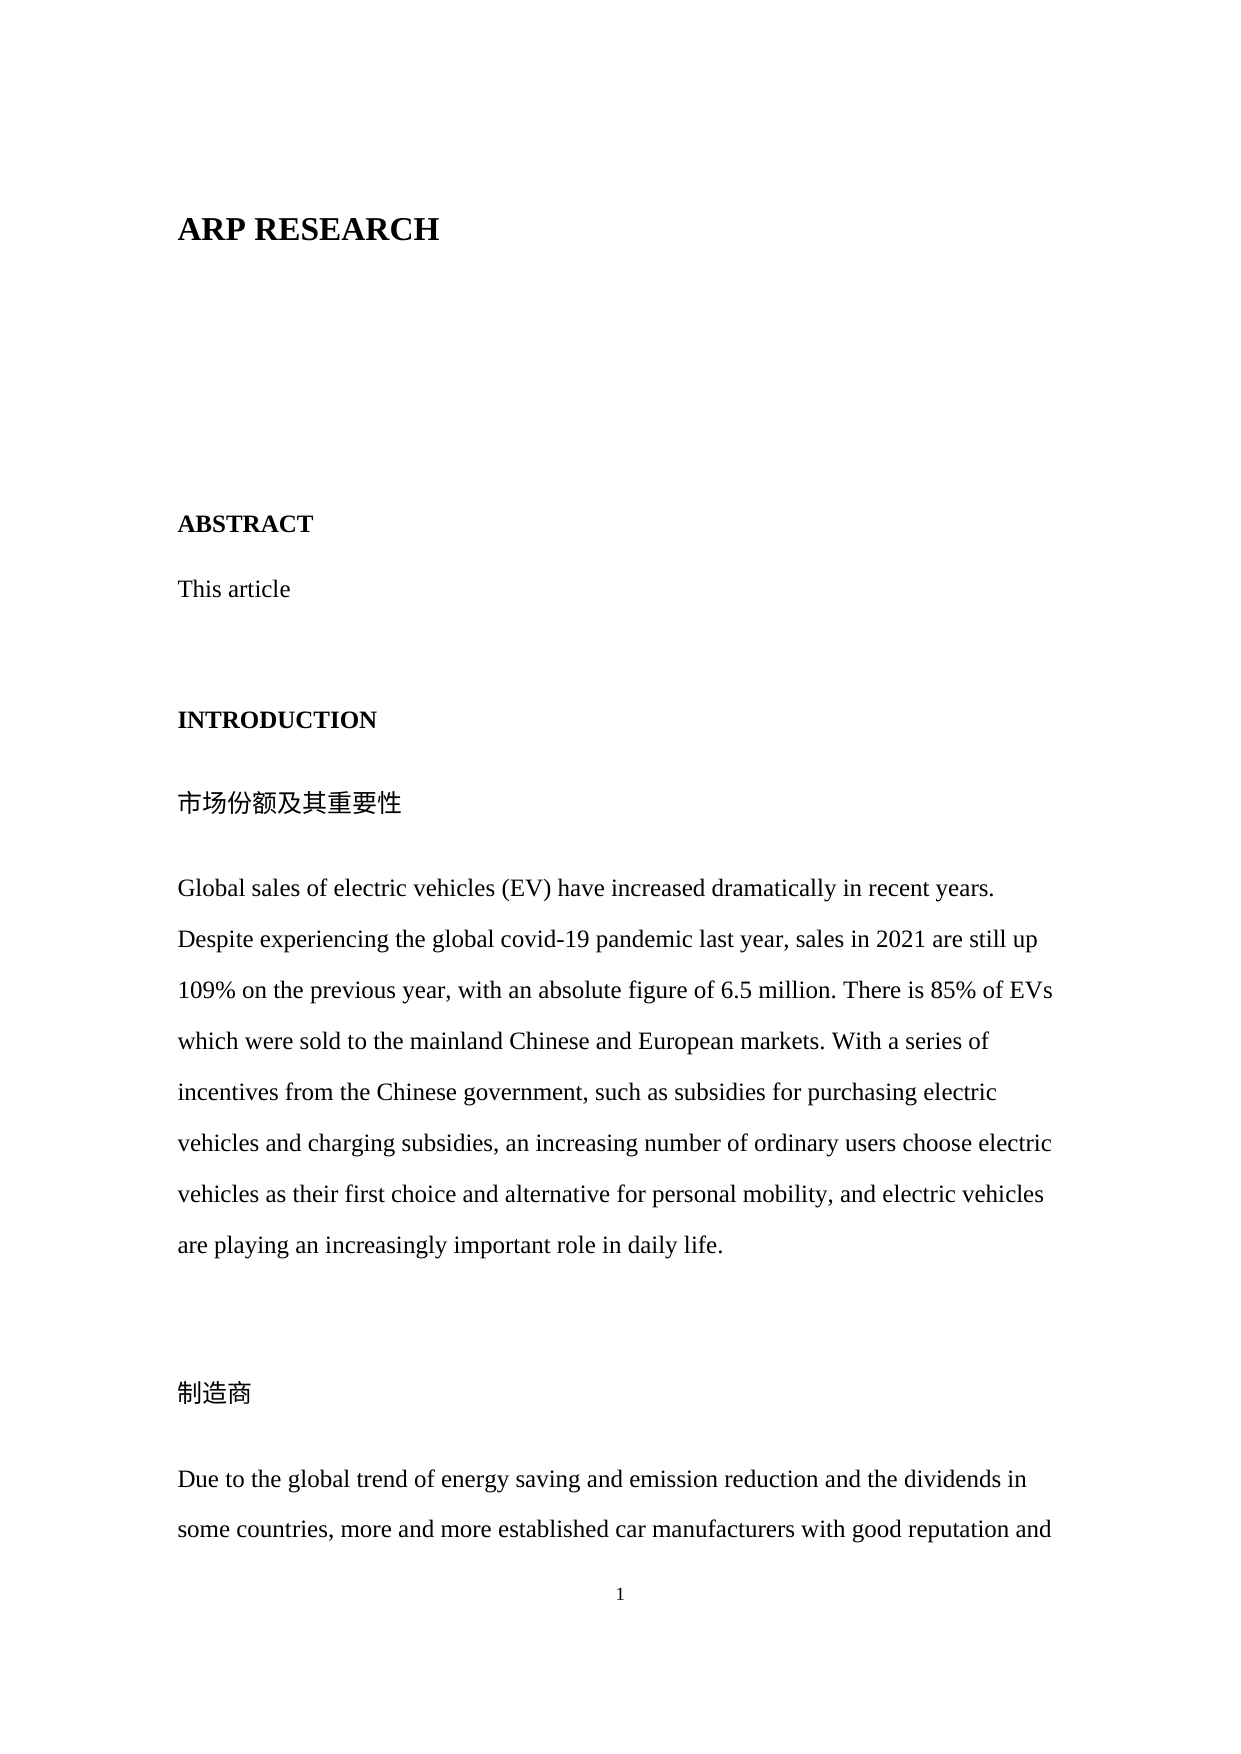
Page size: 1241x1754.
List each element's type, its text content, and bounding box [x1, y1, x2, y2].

subtitle Introduction [177, 702, 1063, 736]
text Global sales of electric vehicles (EV) have increased dramatically in recent years. Despite experiencing the global covid-19 pandemic last year, sales in 2021 are still up 109% on the previous year, with an absolute figure of 6.5 million. There is 85% of EVs which were sold to the mainland Chinese and European markets. With a series of incentives from the Chinese government, such as subsidies for purchasing electric vehicles and charging subsidies, an increasing number of ordinary users choose electric vehicles as their first choice and alternative for personal mobility, and electric vehicles are playing an increasingly important role in daily life. [177, 871, 1063, 1261]
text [177, 1461, 1063, 1546]
text 制造商 [177, 1358, 1063, 1426]
text 市场份额及其重要性 [177, 768, 1063, 836]
subtitle Abstract [177, 507, 1063, 541]
text This article [177, 572, 1063, 606]
subtitle ARP research [177, 194, 1063, 262]
